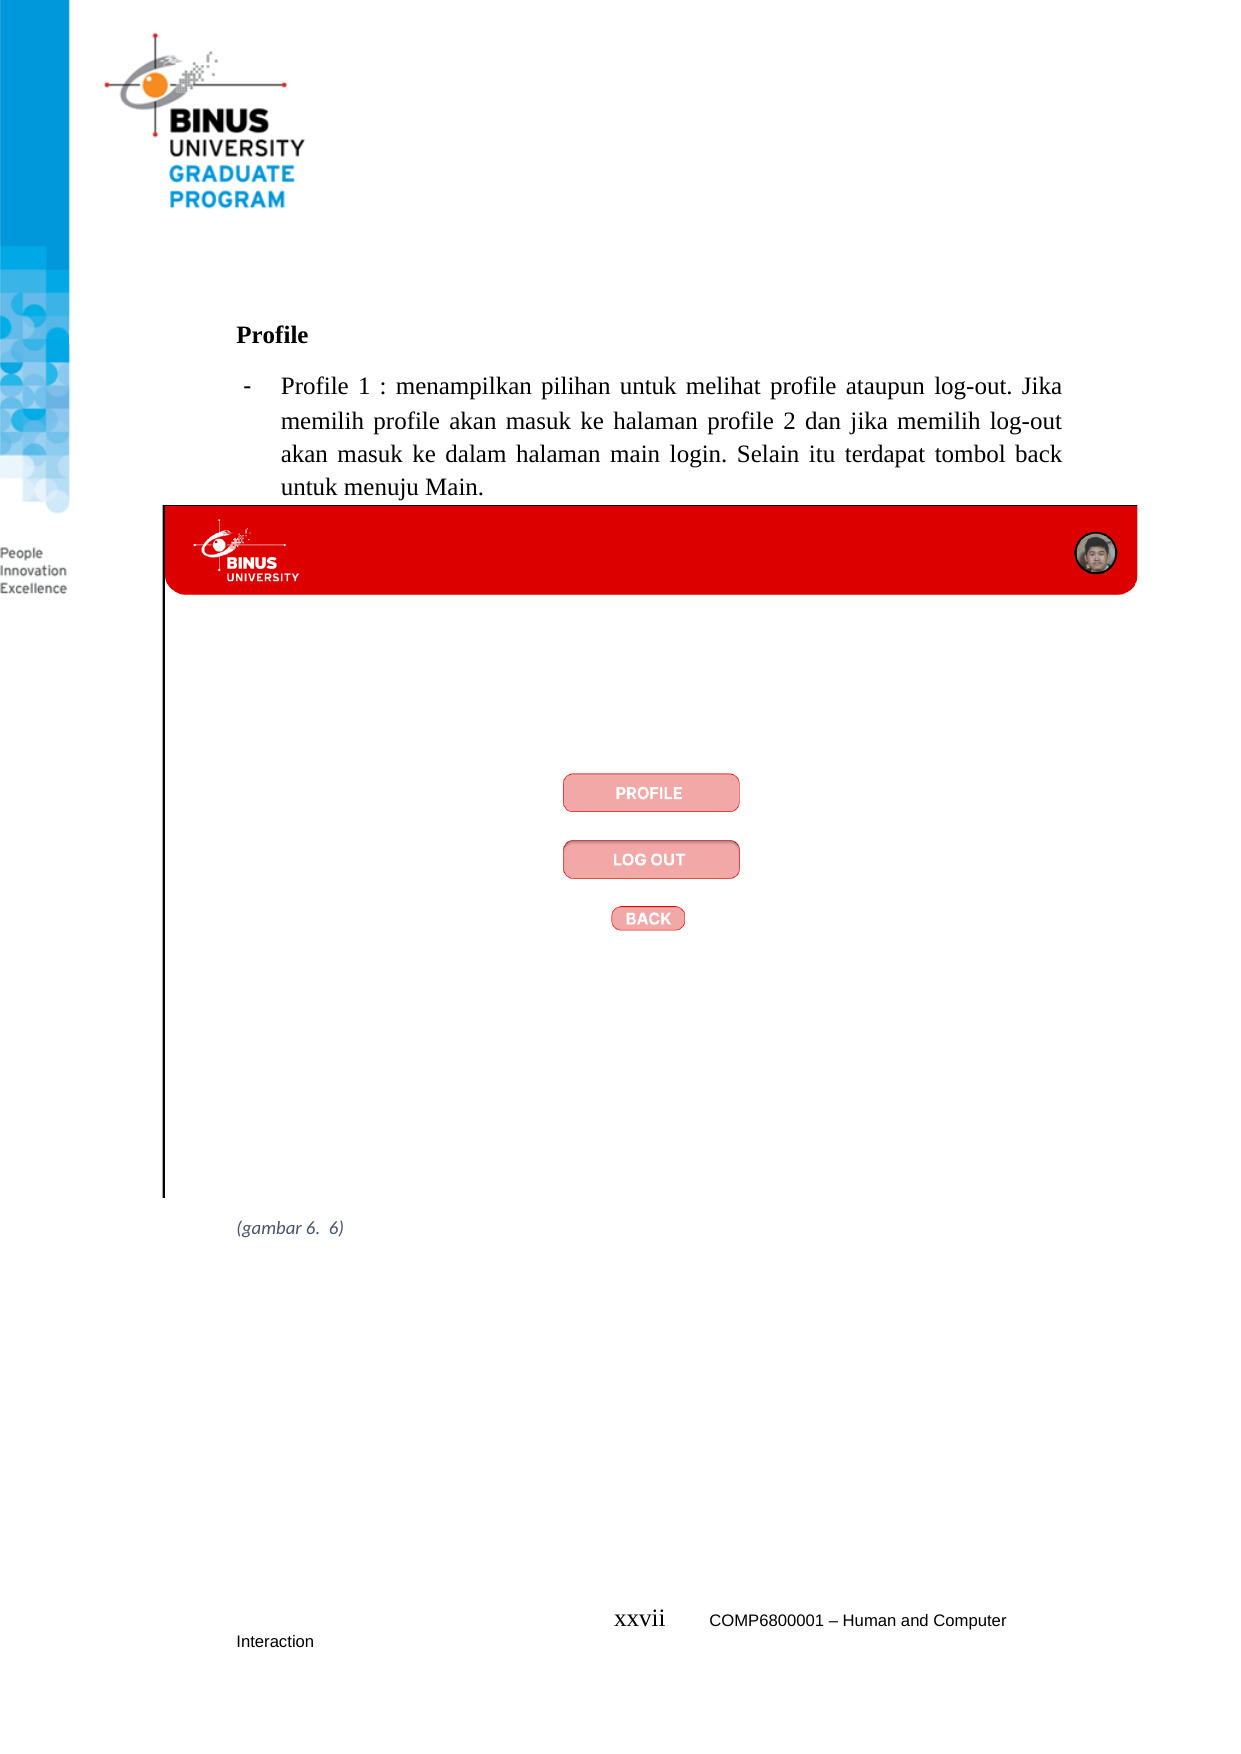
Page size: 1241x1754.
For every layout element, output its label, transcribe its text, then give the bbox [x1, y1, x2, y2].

text Profile [236, 320, 1063, 349]
picture [0, 0, 1138, 1198]
list Profile 1 : menampilkan pilihan untuk melihat profile ataupun log-out. Jika memilih profile akan masuk ke halaman profile 2 dan jika memilih log-out akan masuk ke dalam halaman main login. Selain itu terdapat tombol back untuk menuju Main. [243, 368, 1063, 501]
text (gambar 6. 6) [236, 1216, 1063, 1239]
